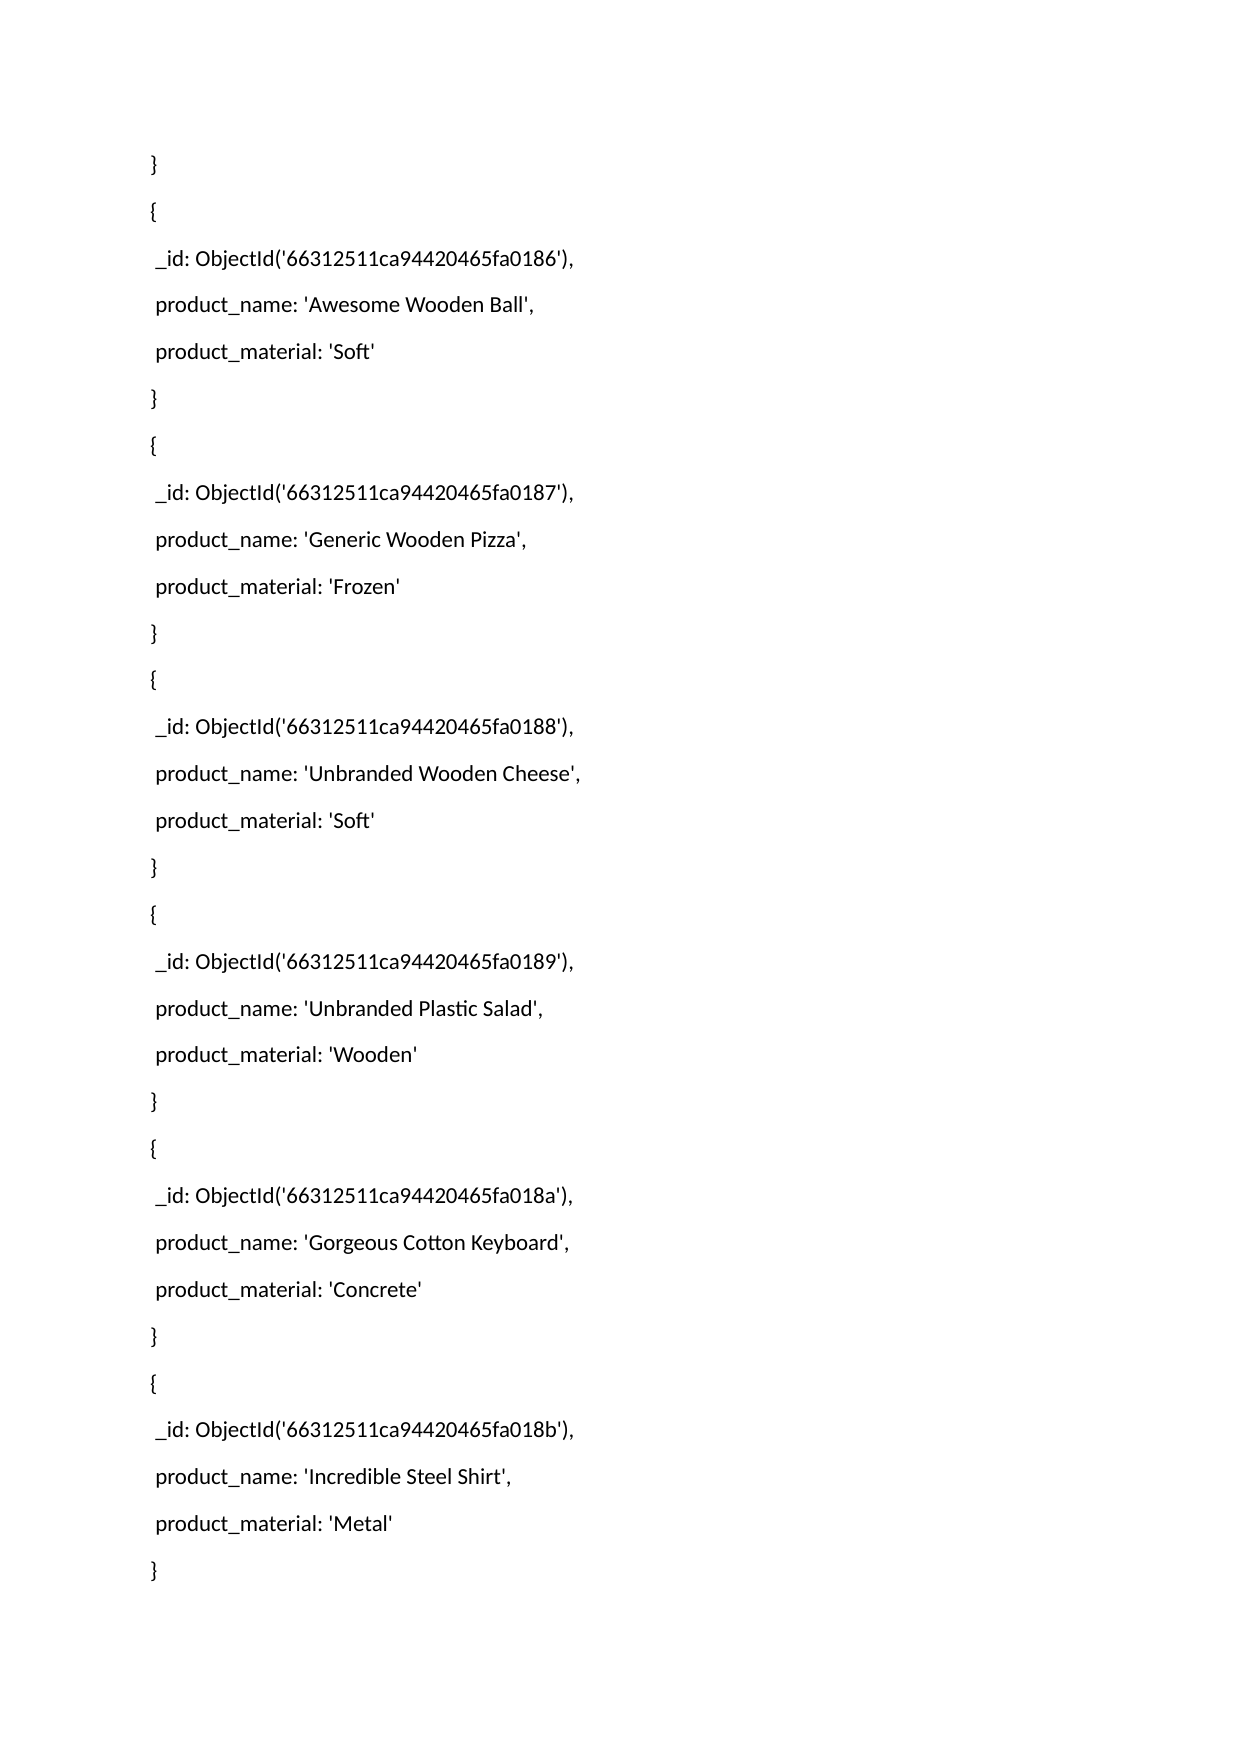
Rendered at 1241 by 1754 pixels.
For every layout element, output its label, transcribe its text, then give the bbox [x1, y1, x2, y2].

text product_material: 'Frozen' [150, 572, 1090, 600]
text _id: ObjectId('66312511ca94420465fa0189'), [150, 947, 1090, 975]
text product_name: 'Unbranded Wooden Cheese', [150, 759, 1090, 787]
text _id: ObjectId('66312511ca94420465fa018b'), [150, 1416, 1090, 1444]
text product_material: 'Wooden' [150, 1041, 1090, 1069]
text { [150, 666, 1090, 694]
text _id: ObjectId('66312511ca94420465fa018a'), [150, 1181, 1090, 1209]
text } [150, 384, 1090, 412]
text { [150, 1369, 1090, 1397]
text product_name: 'Unbranded Plastic Salad', [150, 994, 1090, 1022]
text product_name: 'Incredible Steel Shirt', [150, 1462, 1090, 1491]
text product_name: 'Awesome Wooden Ball', [150, 291, 1090, 319]
text { [150, 431, 1090, 459]
text product_material: 'Soft' [150, 337, 1090, 366]
text } [150, 1322, 1090, 1350]
text product_material: 'Metal' [150, 1509, 1090, 1537]
text _id: ObjectId('66312511ca94420465fa0186'), [150, 244, 1090, 272]
text } [150, 150, 1090, 178]
text _id: ObjectId('66312511ca94420465fa0187'), [150, 478, 1090, 506]
text product_name: 'Gorgeous Cotton Keyboard', [150, 1228, 1090, 1256]
text _id: ObjectId('66312511ca94420465fa0188'), [150, 712, 1090, 741]
text product_material: 'Soft' [150, 806, 1090, 834]
text { [150, 1134, 1090, 1162]
text } [150, 619, 1090, 647]
text { [150, 197, 1090, 225]
text } [150, 1556, 1090, 1584]
text } [150, 853, 1090, 881]
text product_material: 'Concrete' [150, 1275, 1090, 1303]
text } [150, 1087, 1090, 1116]
text product_name: 'Generic Wooden Pizza', [150, 525, 1090, 553]
text { [150, 900, 1090, 928]
